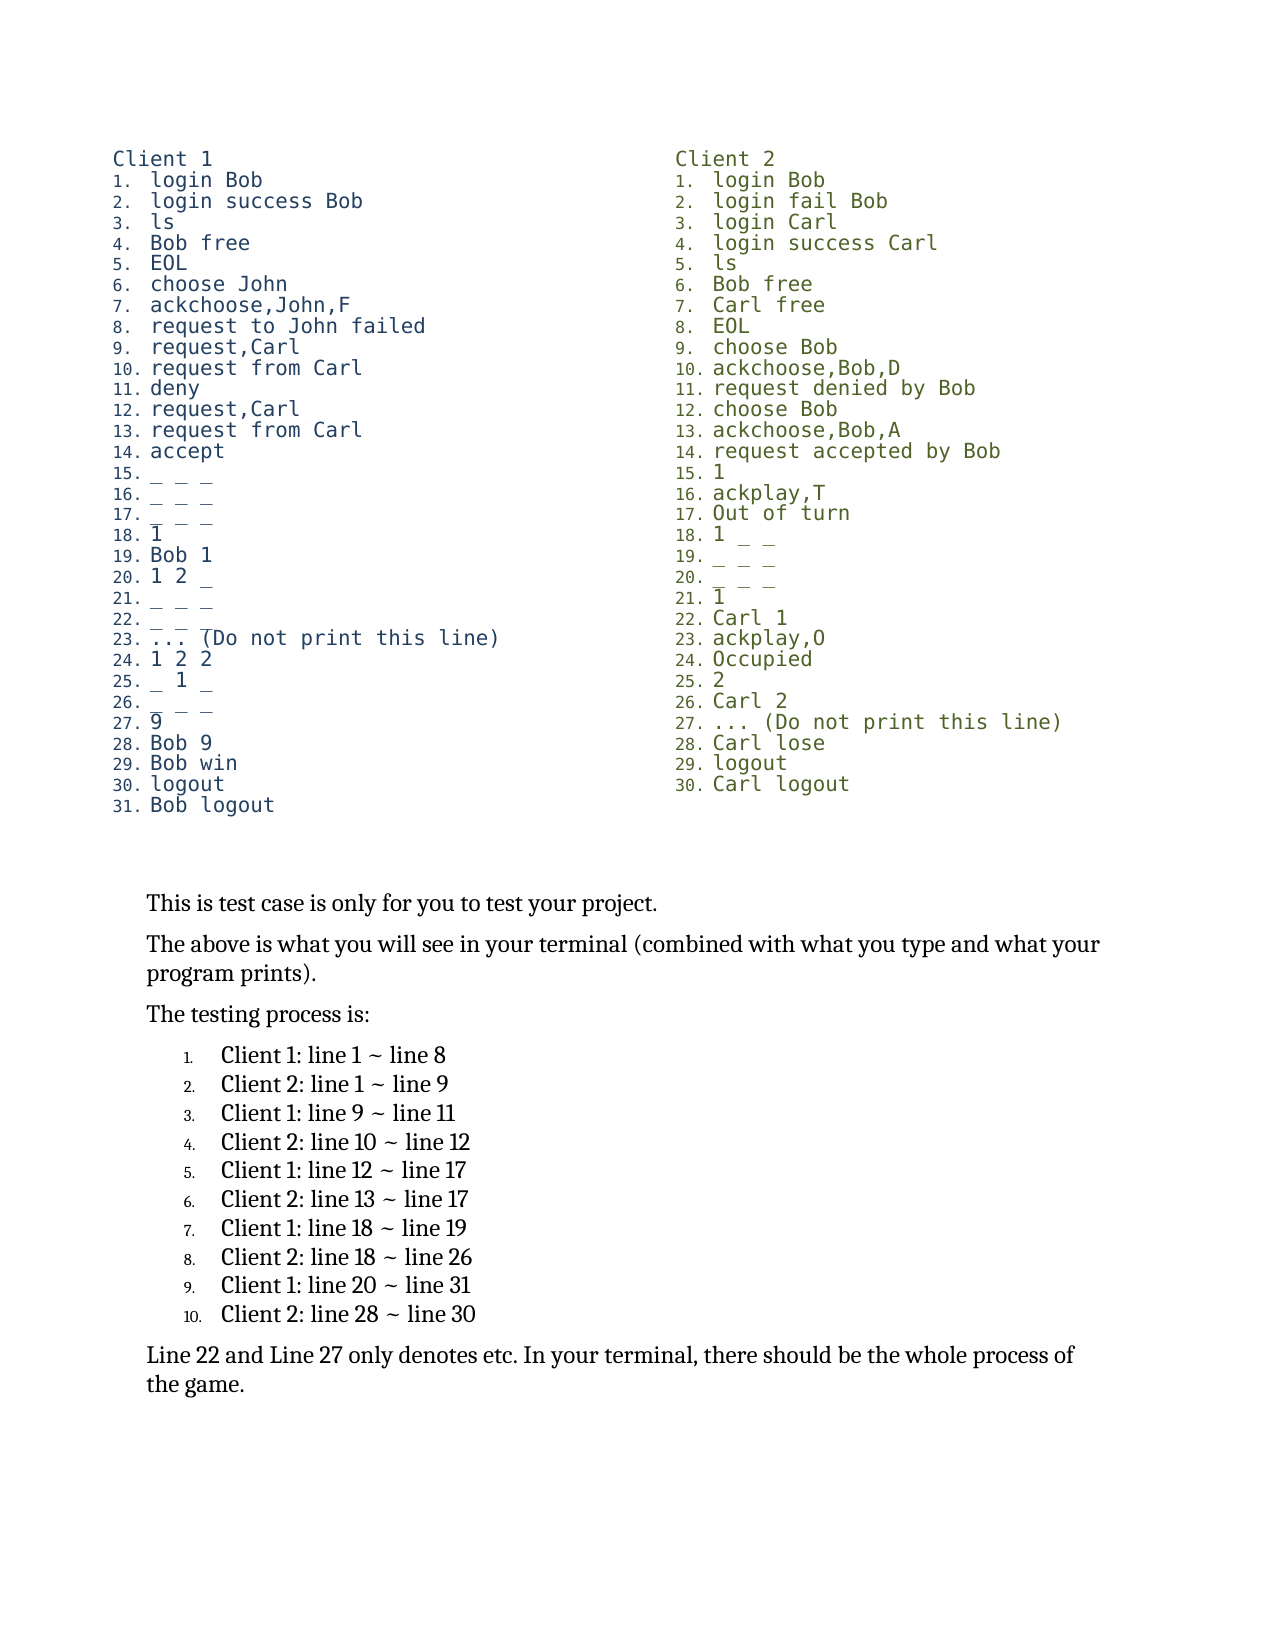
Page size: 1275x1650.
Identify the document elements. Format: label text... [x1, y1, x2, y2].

list logout [675, 754, 1162, 775]
list _ _ _ [112, 483, 600, 504]
list login fail Bob [675, 192, 1162, 212]
list ackplay,O [675, 629, 1162, 650]
list Bob 9 [112, 733, 600, 754]
list 1 _ _ [675, 525, 1162, 546]
list Carl free [675, 296, 1162, 317]
list request from Carl [112, 358, 600, 379]
list ... (Do not print this line) [675, 712, 1162, 733]
text Client 1 [112, 150, 600, 171]
list 9 [112, 712, 600, 733]
list _ _ _ [675, 546, 1162, 567]
list Bob free [112, 233, 600, 254]
list login Bob [112, 171, 600, 192]
list Out of turn [675, 504, 1162, 525]
list Carl logout [675, 775, 1162, 796]
list _ _ _ [112, 692, 600, 712]
list ackchoose,John,F [112, 296, 600, 317]
list EOL [675, 317, 1162, 337]
list deny [112, 379, 600, 400]
list EOL [112, 254, 600, 275]
list Carl 2 [675, 692, 1162, 712]
list Bob logout [112, 796, 600, 817]
list request denied by Bob [675, 379, 1162, 400]
list _ 1 _ [112, 671, 600, 692]
list choose Bob [675, 337, 1162, 358]
list login Carl [675, 212, 1162, 233]
list _ _ _ [112, 462, 600, 483]
list Bob 1 [112, 546, 600, 567]
list accept [112, 442, 600, 462]
list Carl lose [675, 733, 1162, 754]
list Occupied [675, 650, 1162, 671]
list Bob win [112, 754, 600, 775]
text Client 2 [675, 150, 1162, 171]
list _ _ _ [675, 567, 1162, 587]
list ackchoose,Bob,D [675, 358, 1162, 379]
list login success Carl [675, 233, 1162, 254]
list 1 [112, 525, 600, 546]
list 1 2 2 [112, 650, 600, 671]
list request from Carl [112, 421, 600, 442]
list 1 2 _ [112, 567, 600, 587]
list login success Bob [112, 192, 600, 212]
list request accepted by Bob [675, 442, 1162, 462]
list choose John [112, 275, 600, 296]
list ... (Do not print this line) [112, 629, 600, 650]
list ls [112, 212, 600, 233]
list login Bob [675, 171, 1162, 192]
list _ _ _ [112, 587, 600, 608]
list 1 [675, 587, 1162, 608]
list request,Carl [112, 400, 600, 421]
list request to John failed [112, 317, 600, 337]
list _ _ _ [112, 504, 600, 525]
list 1 [675, 462, 1162, 483]
list request,Carl [112, 337, 600, 358]
list ls [675, 254, 1162, 275]
list Bob free [675, 275, 1162, 296]
list logout [112, 775, 600, 796]
list ackplay,T [675, 483, 1162, 504]
list ackchoose,Bob,A [675, 421, 1162, 442]
list choose Bob [675, 400, 1162, 421]
list _ _ _ [112, 608, 600, 629]
list Carl 1 [675, 608, 1162, 629]
list 2 [675, 671, 1162, 692]
